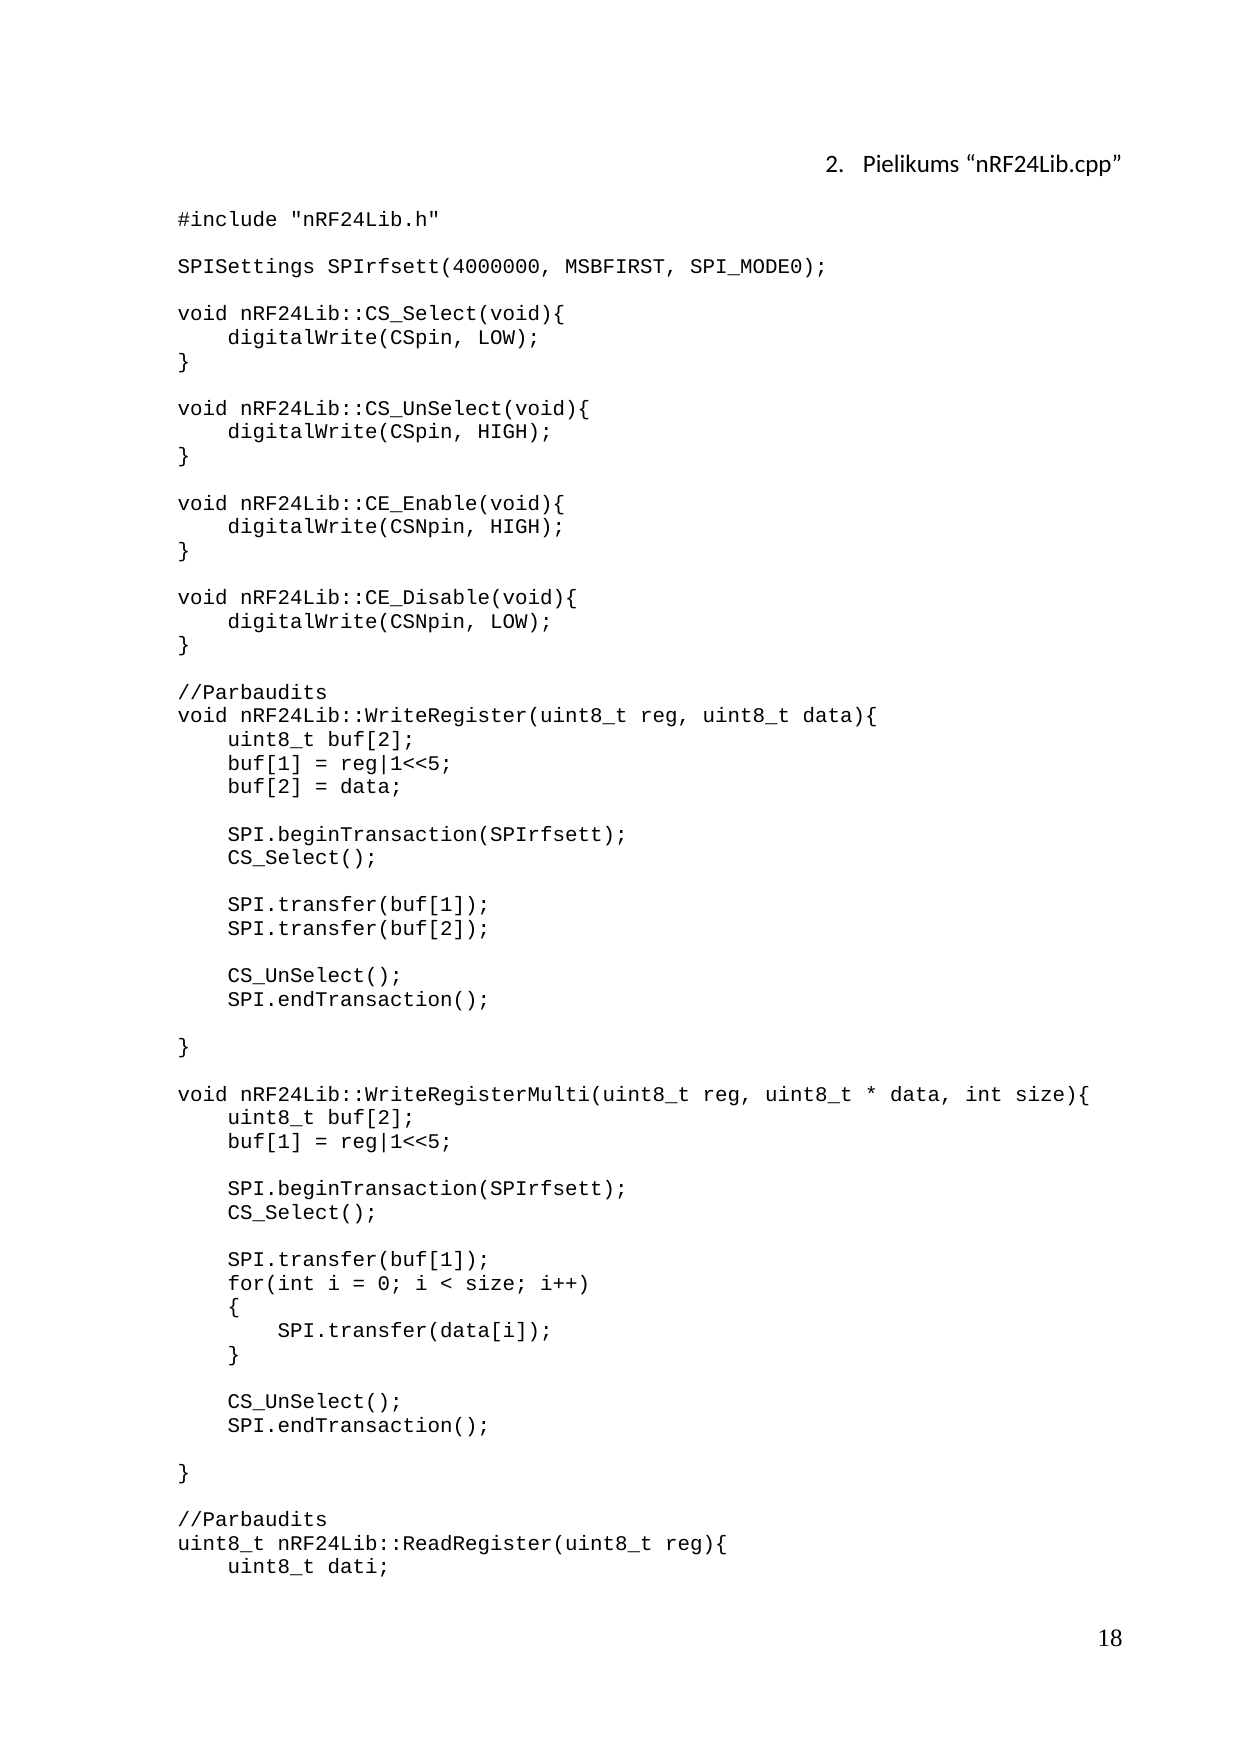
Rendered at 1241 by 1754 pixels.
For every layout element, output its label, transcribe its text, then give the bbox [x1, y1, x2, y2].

text digitalWrite(CSNpin, LOW); [177, 611, 1122, 634]
text SPI.beginTransaction(SPIrfsett); [177, 1178, 1122, 1202]
text SPI.transfer(buf[1]); [177, 894, 1122, 918]
text CS_UnSelect(); [177, 1391, 1122, 1415]
text } [177, 1462, 1122, 1486]
text void nRF24Lib::WriteRegisterMulti(uint8_t reg, uint8_t * data, int size){ [177, 1084, 1122, 1107]
text void nRF24Lib::CE_Disable(void){ [177, 587, 1122, 611]
text SPI.transfer(buf[1]); [177, 1249, 1122, 1273]
text } [177, 445, 1122, 469]
text void nRF24Lib::CS_UnSelect(void){ [177, 398, 1122, 422]
text digitalWrite(CSpin, HIGH); [177, 422, 1122, 445]
text SPI.transfer(data[i]); [177, 1320, 1122, 1344]
text uint8_t dati; [177, 1557, 1122, 1580]
text void nRF24Lib::WriteRegister(uint8_t reg, uint8_t data){ [177, 705, 1122, 729]
text } [177, 1344, 1122, 1367]
text SPI.transfer(buf[2]); [177, 918, 1122, 942]
list Pielikums “nRF24Lib.cpp” [214, 148, 1122, 178]
text void nRF24Lib::CS_Select(void){ [177, 303, 1122, 327]
text digitalWrite(CSNpin, HIGH); [177, 516, 1122, 540]
text SPI.beginTransaction(SPIrfsett); [177, 823, 1122, 847]
text for(int i = 0; i < size; i++) [177, 1273, 1122, 1296]
text } [177, 1036, 1122, 1060]
text void nRF24Lib::CE_Enable(void){ [177, 492, 1122, 516]
text CS_UnSelect(); [177, 965, 1122, 989]
text buf[1] = reg|1<<5; [177, 1131, 1122, 1154]
text buf[2] = data; [177, 776, 1122, 800]
text //Parbaudits [177, 1509, 1122, 1533]
text } [177, 540, 1122, 563]
text uint8_t buf[2]; [177, 729, 1122, 753]
text SPI.endTransaction(); [177, 1415, 1122, 1438]
text uint8_t buf[2]; [177, 1107, 1122, 1131]
text buf[1] = reg|1<<5; [177, 753, 1122, 776]
text { [177, 1296, 1122, 1320]
text CS_Select(); [177, 1202, 1122, 1226]
text } [177, 634, 1122, 658]
text #include "nRF24Lib.h" [177, 209, 1122, 232]
text CS_Select(); [177, 847, 1122, 871]
text //Parbaudits [177, 682, 1122, 705]
text digitalWrite(CSpin, LOW); [177, 327, 1122, 351]
text SPI.endTransaction(); [177, 989, 1122, 1013]
text SPISettings SPIrfsett(4000000, MSBFIRST, SPI_MODE0); [177, 256, 1122, 280]
text uint8_t nRF24Lib::ReadRegister(uint8_t reg){ [177, 1533, 1122, 1557]
text } [177, 351, 1122, 374]
